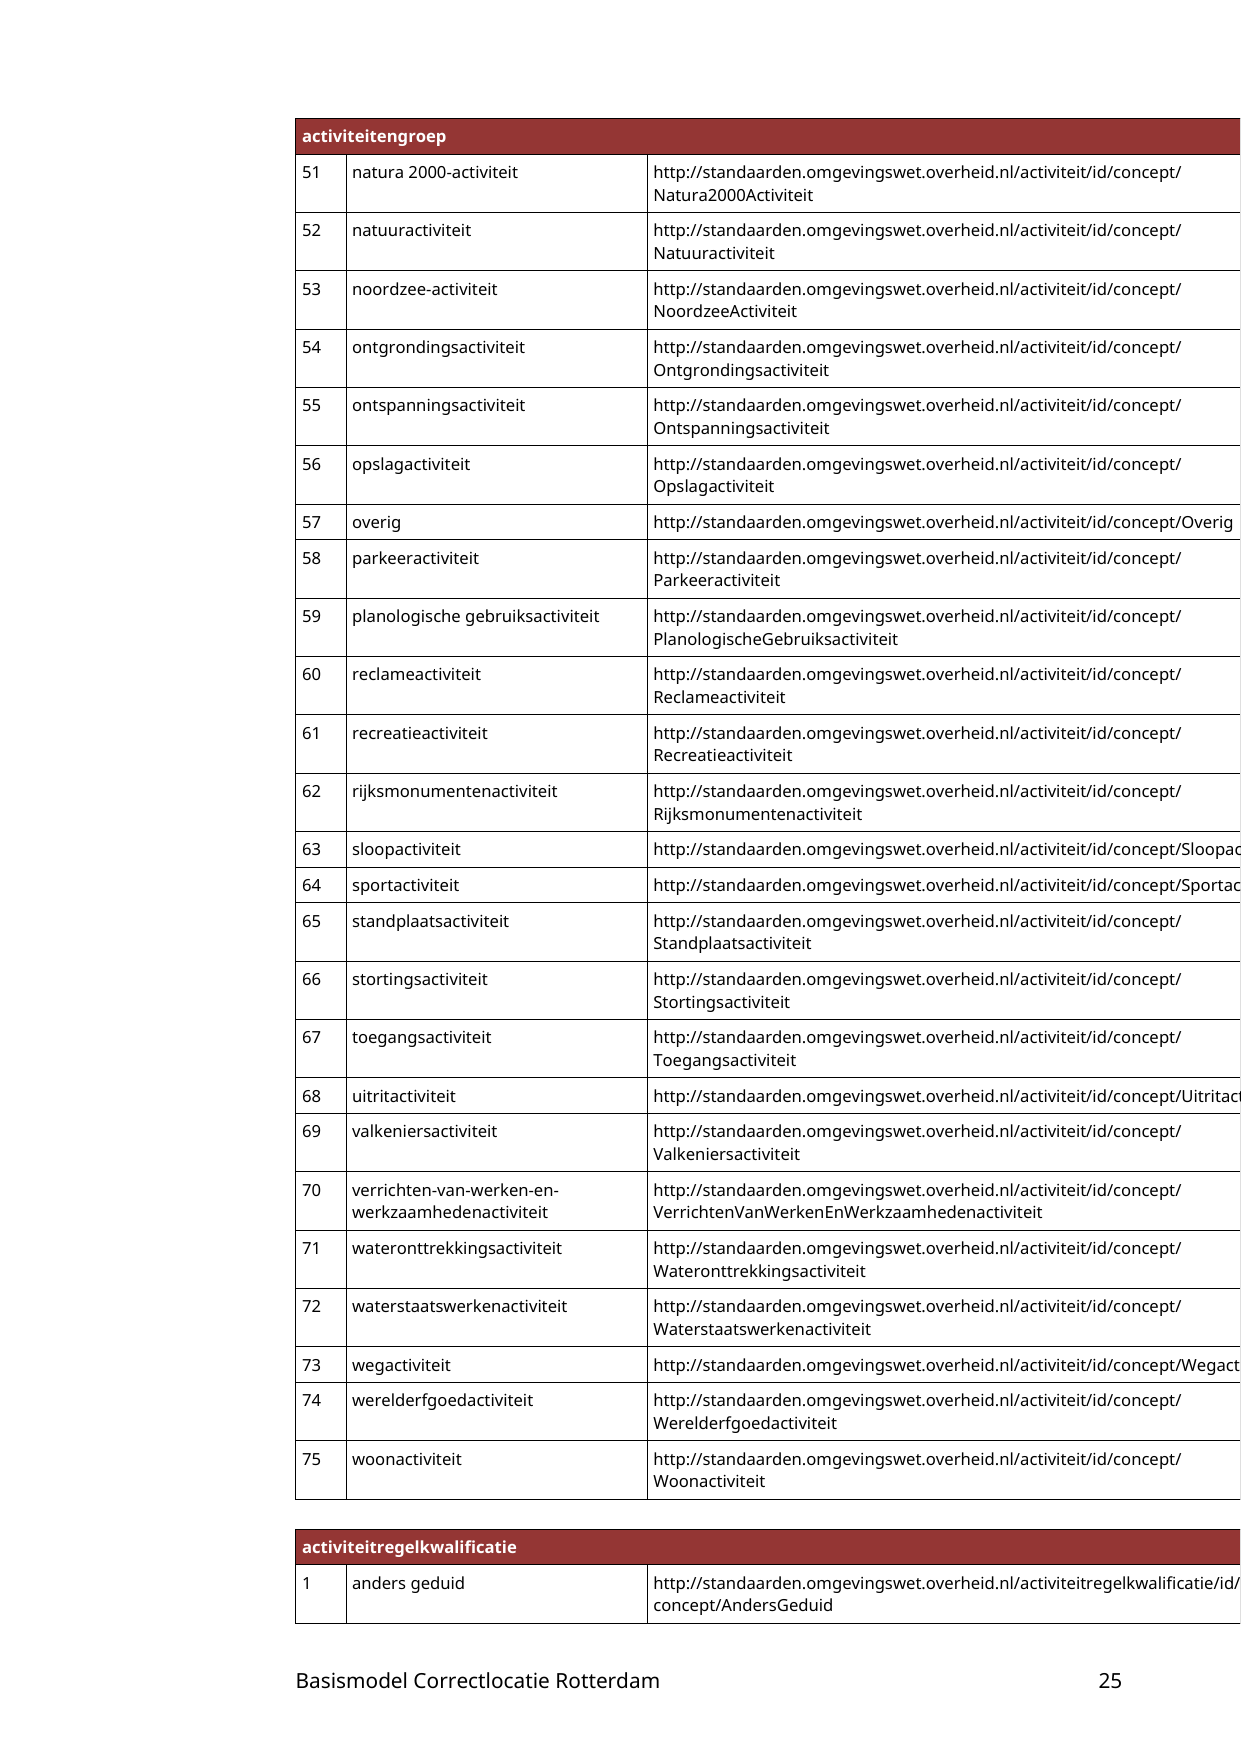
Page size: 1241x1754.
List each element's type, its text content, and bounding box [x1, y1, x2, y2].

table_cell 66 [296, 962, 346, 1019]
table_cell toegangsactiviteit [347, 1020, 647, 1077]
table_cell 51 [296, 155, 346, 212]
table_cell http://standaarden.omgevingswet.overheid.nl/activiteit/id/concept/Uitritactiviteit [648, 1078, 1240, 1113]
table_cell http://standaarden.omgevingswet.overheid.nl/activiteit/id/concept/Standplaatsactiviteit [648, 903, 1240, 961]
table_cell http://standaarden.omgevingswet.overheid.nl/activiteit/id/concept/Ontspanningsactiviteit [648, 388, 1240, 445]
table_cell 61 [296, 715, 346, 773]
table_header activiteitengroep [296, 119, 1240, 154]
table_cell 55 [296, 388, 346, 445]
table_cell http://standaarden.omgevingswet.overheid.nl/activiteit/id/concept/NoordzeeActiviteit [648, 271, 1240, 329]
table_header activiteitregelkwalificatie [296, 1530, 1240, 1564]
table_cell werelderfgoedactiviteit [347, 1383, 647, 1440]
table_cell opslagactiviteit [347, 446, 647, 504]
table_cell standplaatsactiviteit [347, 903, 647, 961]
table_cell 58 [296, 540, 346, 598]
table_cell 68 [296, 1078, 346, 1113]
table_cell 74 [296, 1383, 346, 1440]
table_cell http://standaarden.omgevingswet.overheid.nl/activiteit/id/concept/Ontgrondingsactiviteit [648, 330, 1240, 387]
table_cell stortingsactiviteit [347, 962, 647, 1019]
table_cell 64 [296, 868, 346, 902]
table_cell natuuractiviteit [347, 213, 647, 270]
table_cell http://standaarden.omgevingswet.overheid.nl/activiteit/id/concept/Natuuractiviteit [648, 213, 1240, 270]
table_cell http://standaarden.omgevingswet.overheid.nl/activiteit/id/concept/Reclameactiviteit [648, 657, 1240, 714]
table_cell wegactiviteit [347, 1347, 647, 1382]
table_cell 60 [296, 657, 346, 714]
table_cell 54 [296, 330, 346, 387]
table_cell sportactiviteit [347, 868, 647, 902]
table_cell http://standaarden.omgevingswet.overheid.nl/activiteit/id/concept/Sportactiviteit [648, 868, 1240, 902]
table_cell natura 2000-activiteit [347, 155, 647, 212]
table_cell anders geduid [347, 1565, 647, 1623]
table_cell uitritactiviteit [347, 1078, 647, 1113]
table_cell http://standaarden.omgevingswet.overheid.nl/activiteit/id/concept/Parkeeractiviteit [648, 540, 1240, 598]
table_cell wateronttrekkingsactiviteit [347, 1231, 647, 1288]
table_cell 65 [296, 903, 346, 961]
table_cell http://standaarden.omgevingswet.overheid.nl/activiteit/id/concept/Rijksmonumentenactiviteit [648, 774, 1240, 831]
table_cell sloopactiviteit [347, 832, 647, 867]
table_cell parkeeractiviteit [347, 540, 647, 598]
table_cell rijksmonumentenactiviteit [347, 774, 647, 831]
table_cell http://standaarden.omgevingswet.overheid.nl/activiteit/id/concept/Waterstaatswerkenactiviteit [648, 1289, 1240, 1346]
table_cell 70 [296, 1172, 346, 1229]
table_cell http://standaarden.omgevingswet.overheid.nl/activiteit/id/concept/Werelderfgoedactiviteit [648, 1383, 1240, 1440]
table_cell http://standaarden.omgevingswet.overheid.nl/activiteit/id/concept/Toegangsactiviteit [648, 1020, 1240, 1077]
table_cell woonactiviteit [347, 1441, 647, 1498]
table_cell 57 [296, 505, 346, 539]
table_cell recreatieactiviteit [347, 715, 647, 773]
table_cell http://standaarden.omgevingswet.overheid.nl/activiteit/id/concept/Sloopactiviteit [648, 832, 1240, 867]
table_cell http://standaarden.omgevingswet.overheid.nl/activiteit/id/concept/Natura2000Activiteit [648, 155, 1240, 212]
table_cell overig [347, 505, 647, 539]
table_cell 62 [296, 774, 346, 831]
table_cell 56 [296, 446, 346, 504]
table_cell valkeniersactiviteit [347, 1114, 647, 1171]
table_cell http://standaarden.omgevingswet.overheid.nl/activiteit/id/concept/Wegactiviteit [648, 1347, 1240, 1382]
table_cell planologische gebruiksactiviteit [347, 599, 647, 656]
table_cell http://standaarden.omgevingswet.overheid.nl/activiteit/id/concept/PlanologischeGebruiksactiviteit [648, 599, 1240, 656]
table_cell 71 [296, 1231, 346, 1288]
table_cell http://standaarden.omgevingswet.overheid.nl/activiteit/id/concept/Overig [648, 505, 1240, 539]
table_cell http://standaarden.omgevingswet.overheid.nl/activiteit/id/concept/Valkeniersactiviteit [648, 1114, 1240, 1171]
table_cell 59 [296, 599, 346, 656]
table_cell http://standaarden.omgevingswet.overheid.nl/activiteit/id/concept/Wateronttrekkingsactiviteit [648, 1231, 1240, 1288]
table_cell 73 [296, 1347, 346, 1382]
table_cell ontspanningsactiviteit [347, 388, 647, 445]
table_cell 52 [296, 213, 346, 270]
table_cell 72 [296, 1289, 346, 1346]
table_cell verrichten-van-werken-en-werkzaamhedenactiviteit [347, 1172, 647, 1229]
table_cell waterstaatswerkenactiviteit [347, 1289, 647, 1346]
table_cell http://standaarden.omgevingswet.overheid.nl/activiteit/id/concept/Opslagactiviteit [648, 446, 1240, 504]
table_cell ontgrondingsactiviteit [347, 330, 647, 387]
table_cell 69 [296, 1114, 346, 1171]
table_cell http://standaarden.omgevingswet.overheid.nl/activiteit/id/concept/Woonactiviteit [648, 1441, 1240, 1498]
table_cell http://standaarden.omgevingswet.overheid.nl/activiteit/id/concept/VerrichtenVanWerkenEnWerkzaamhedenactiviteit [648, 1172, 1240, 1229]
table_cell 75 [296, 1441, 346, 1498]
table_cell reclameactiviteit [347, 657, 647, 714]
table_cell http://standaarden.omgevingswet.overheid.nl/activiteit/id/concept/Stortingsactiviteit [648, 962, 1240, 1019]
table_cell 63 [296, 832, 346, 867]
table_cell 53 [296, 271, 346, 329]
table_cell 1 [296, 1565, 346, 1623]
table_cell 67 [296, 1020, 346, 1077]
table_cell http://standaarden.omgevingswet.overheid.nl/activiteit/id/concept/Recreatieactiviteit [648, 715, 1240, 773]
table_cell http://standaarden.omgevingswet.overheid.nl/activiteitregelkwalificatie/id/concept/AndersGeduid [648, 1565, 1240, 1623]
table_cell noordzee-activiteit [347, 271, 647, 329]
